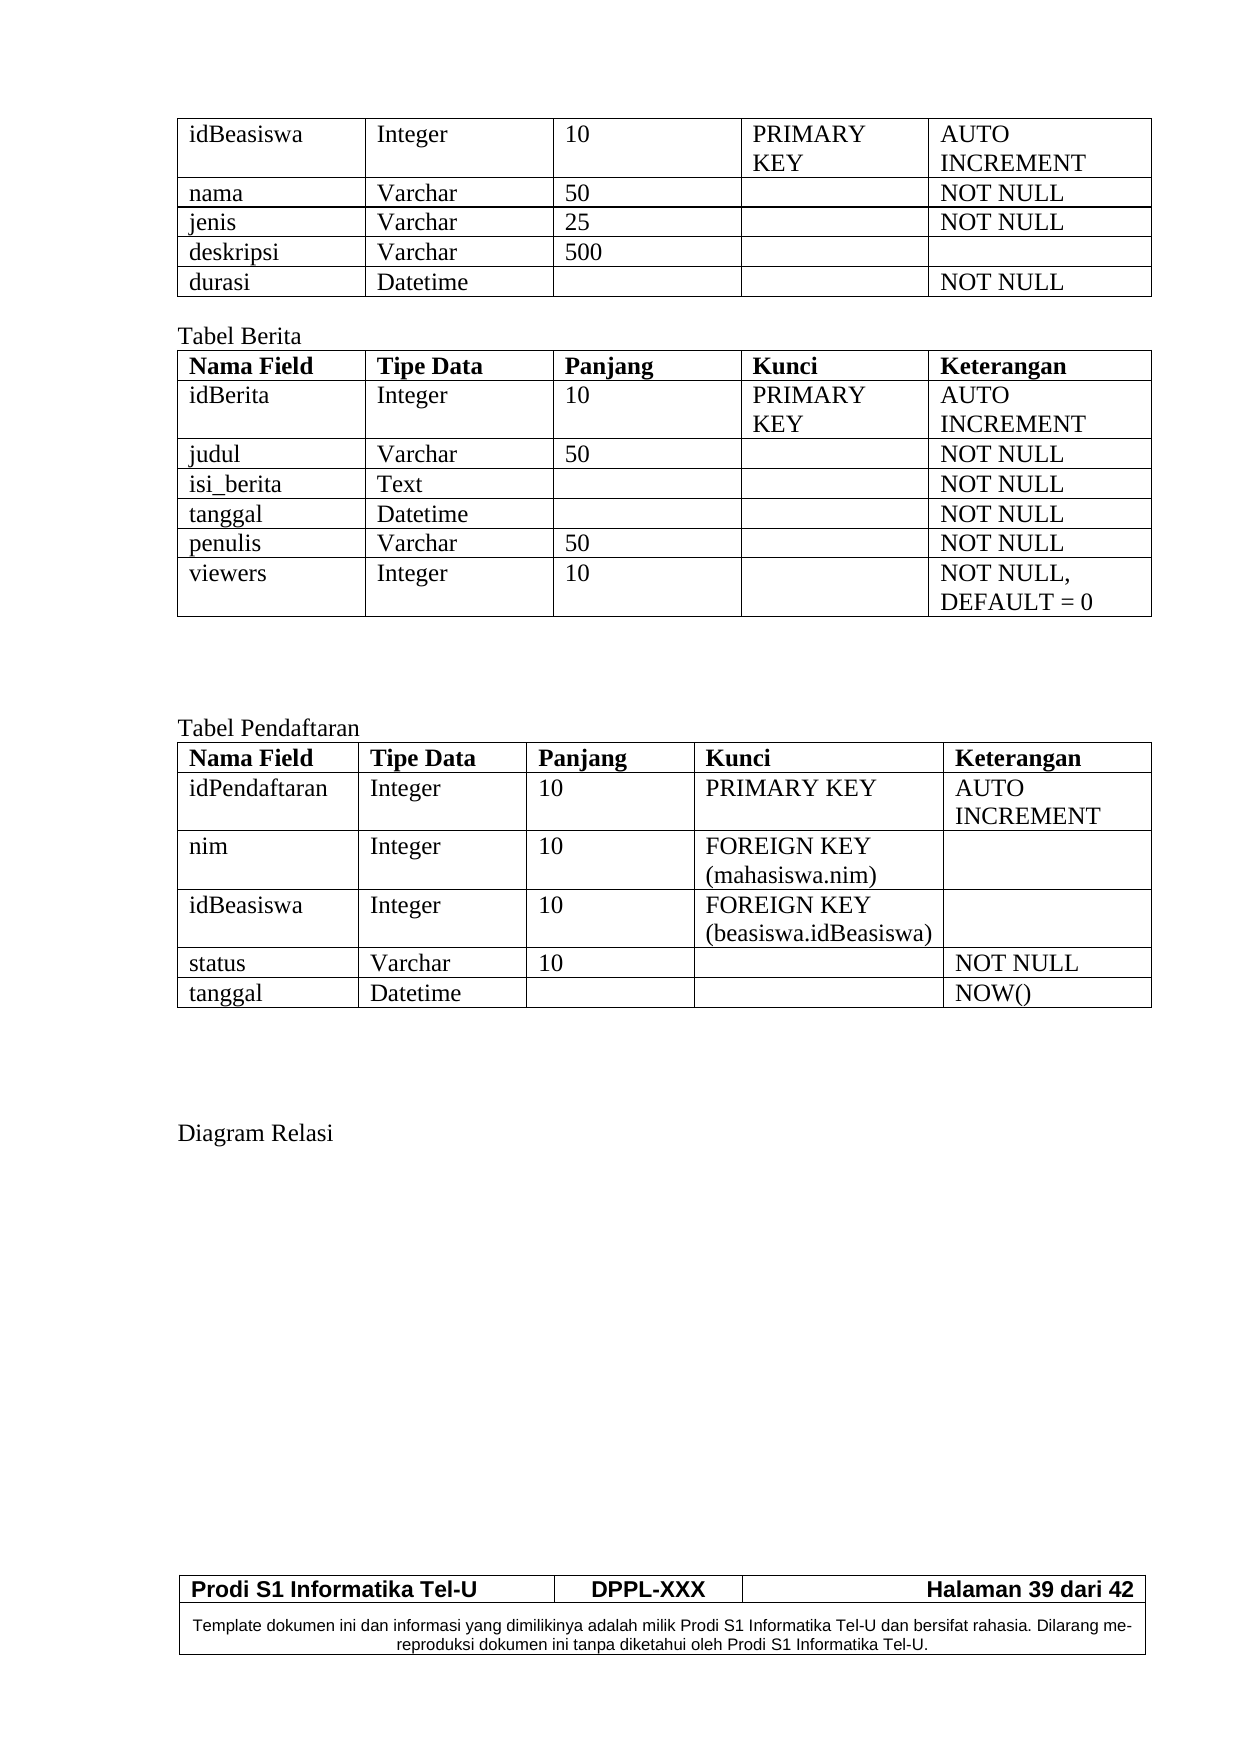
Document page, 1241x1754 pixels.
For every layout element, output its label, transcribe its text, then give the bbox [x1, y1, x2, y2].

table_cell AUTO INCREMENT [929, 119, 1151, 177]
table_cell [554, 267, 741, 296]
table_cell [742, 529, 928, 557]
table_cell FOREIGN KEY (beasiswa.idBeasiswa) [695, 890, 943, 947]
table_cell NOT NULL [929, 499, 1151, 527]
table_cell NOT NULL, DEFAULT = 0 [929, 558, 1151, 616]
table_cell [695, 948, 943, 977]
table_cell [742, 178, 928, 206]
table_cell [742, 237, 928, 266]
table_cell 10 [527, 890, 694, 947]
table_cell PRIMARY KEY [742, 119, 928, 177]
table_cell [742, 558, 928, 616]
table_cell jenis [178, 208, 365, 236]
table_cell 10 [527, 773, 694, 830]
table_cell 50 [554, 529, 741, 557]
table_cell NOT NULL [929, 267, 1151, 296]
table_cell Integer [366, 558, 553, 616]
table_cell status [178, 948, 358, 977]
table_cell Varchar [366, 237, 553, 266]
table_cell Integer [359, 890, 526, 947]
table_cell 10 [554, 119, 741, 177]
table_cell NOT NULL [929, 529, 1151, 557]
table_cell 10 [527, 831, 694, 889]
table_cell 10 [527, 948, 694, 977]
table_cell Datetime [366, 267, 553, 296]
table_cell [742, 267, 928, 296]
table_cell NOT NULL [929, 469, 1151, 498]
table_cell tanggal [178, 978, 358, 1007]
table_cell [695, 978, 943, 1007]
table_header Nama Field [178, 351, 365, 379]
table_header Keterangan [944, 743, 1151, 772]
table_cell Integer [359, 773, 526, 830]
table_cell Datetime [366, 499, 553, 527]
table_cell [929, 237, 1151, 266]
table_cell Text [366, 469, 553, 498]
table_cell judul [178, 439, 365, 468]
table_cell Varchar [359, 948, 526, 977]
table_cell Datetime [359, 978, 526, 1007]
table_cell PRIMARY KEY [695, 773, 943, 830]
table_cell [554, 499, 741, 527]
table_cell [944, 831, 1151, 889]
table_cell 50 [554, 178, 741, 206]
table_cell [742, 439, 928, 468]
text Tabel Pendaftaran [177, 713, 1122, 742]
table_cell [944, 890, 1151, 947]
text Tabel Berita [177, 321, 1122, 350]
table_cell NOT NULL [929, 178, 1151, 206]
table_cell durasi [178, 267, 365, 296]
table_cell isi_berita [178, 469, 365, 498]
table_cell nama [178, 178, 365, 206]
table_cell deskripsi [178, 237, 365, 266]
table_cell FOREIGN KEY (mahasiswa.nim) [695, 831, 943, 889]
table_cell tanggal [178, 499, 365, 527]
table_cell 10 [554, 558, 741, 616]
table_cell [742, 499, 928, 527]
table_cell 10 [554, 381, 741, 438]
table_cell Integer [366, 119, 553, 177]
table_cell penulis [178, 529, 365, 557]
table_cell idBeasiswa [178, 119, 365, 177]
table_header Tipe Data [366, 351, 553, 379]
table_cell 50 [554, 439, 741, 468]
table_cell NOW() [944, 978, 1151, 1007]
text Diagram Relasi [177, 1118, 1122, 1147]
table_cell Varchar [366, 208, 553, 236]
table_header Tipe Data [359, 743, 526, 772]
table_header Panjang [554, 351, 741, 379]
table_cell [527, 978, 694, 1007]
table_header Kunci [742, 351, 928, 379]
table_cell nim [178, 831, 358, 889]
table_cell [742, 469, 928, 498]
table_cell AUTO INCREMENT [929, 381, 1151, 438]
table_cell Varchar [366, 178, 553, 206]
table_cell idBerita [178, 381, 365, 438]
table_header Kunci [695, 743, 943, 772]
table_cell idPendaftaran [178, 773, 358, 830]
table_cell NOT NULL [929, 208, 1151, 236]
table_cell Varchar [366, 439, 553, 468]
table_cell Varchar [366, 529, 553, 557]
table_cell PRIMARY KEY [742, 381, 928, 438]
table_cell viewers [178, 558, 365, 616]
table_cell 25 [554, 208, 741, 236]
table_cell NOT NULL [929, 439, 1151, 468]
table_cell 500 [554, 237, 741, 266]
table_cell idBeasiswa [178, 890, 358, 947]
table_cell NOT NULL [944, 948, 1151, 977]
table_header Panjang [527, 743, 694, 772]
table_cell Integer [359, 831, 526, 889]
table_header Keterangan [929, 351, 1151, 379]
table_cell [554, 469, 741, 498]
table_cell Integer [366, 381, 553, 438]
table_cell AUTO INCREMENT [944, 773, 1151, 830]
table_header Nama Field [178, 743, 358, 772]
table_cell [742, 208, 928, 236]
